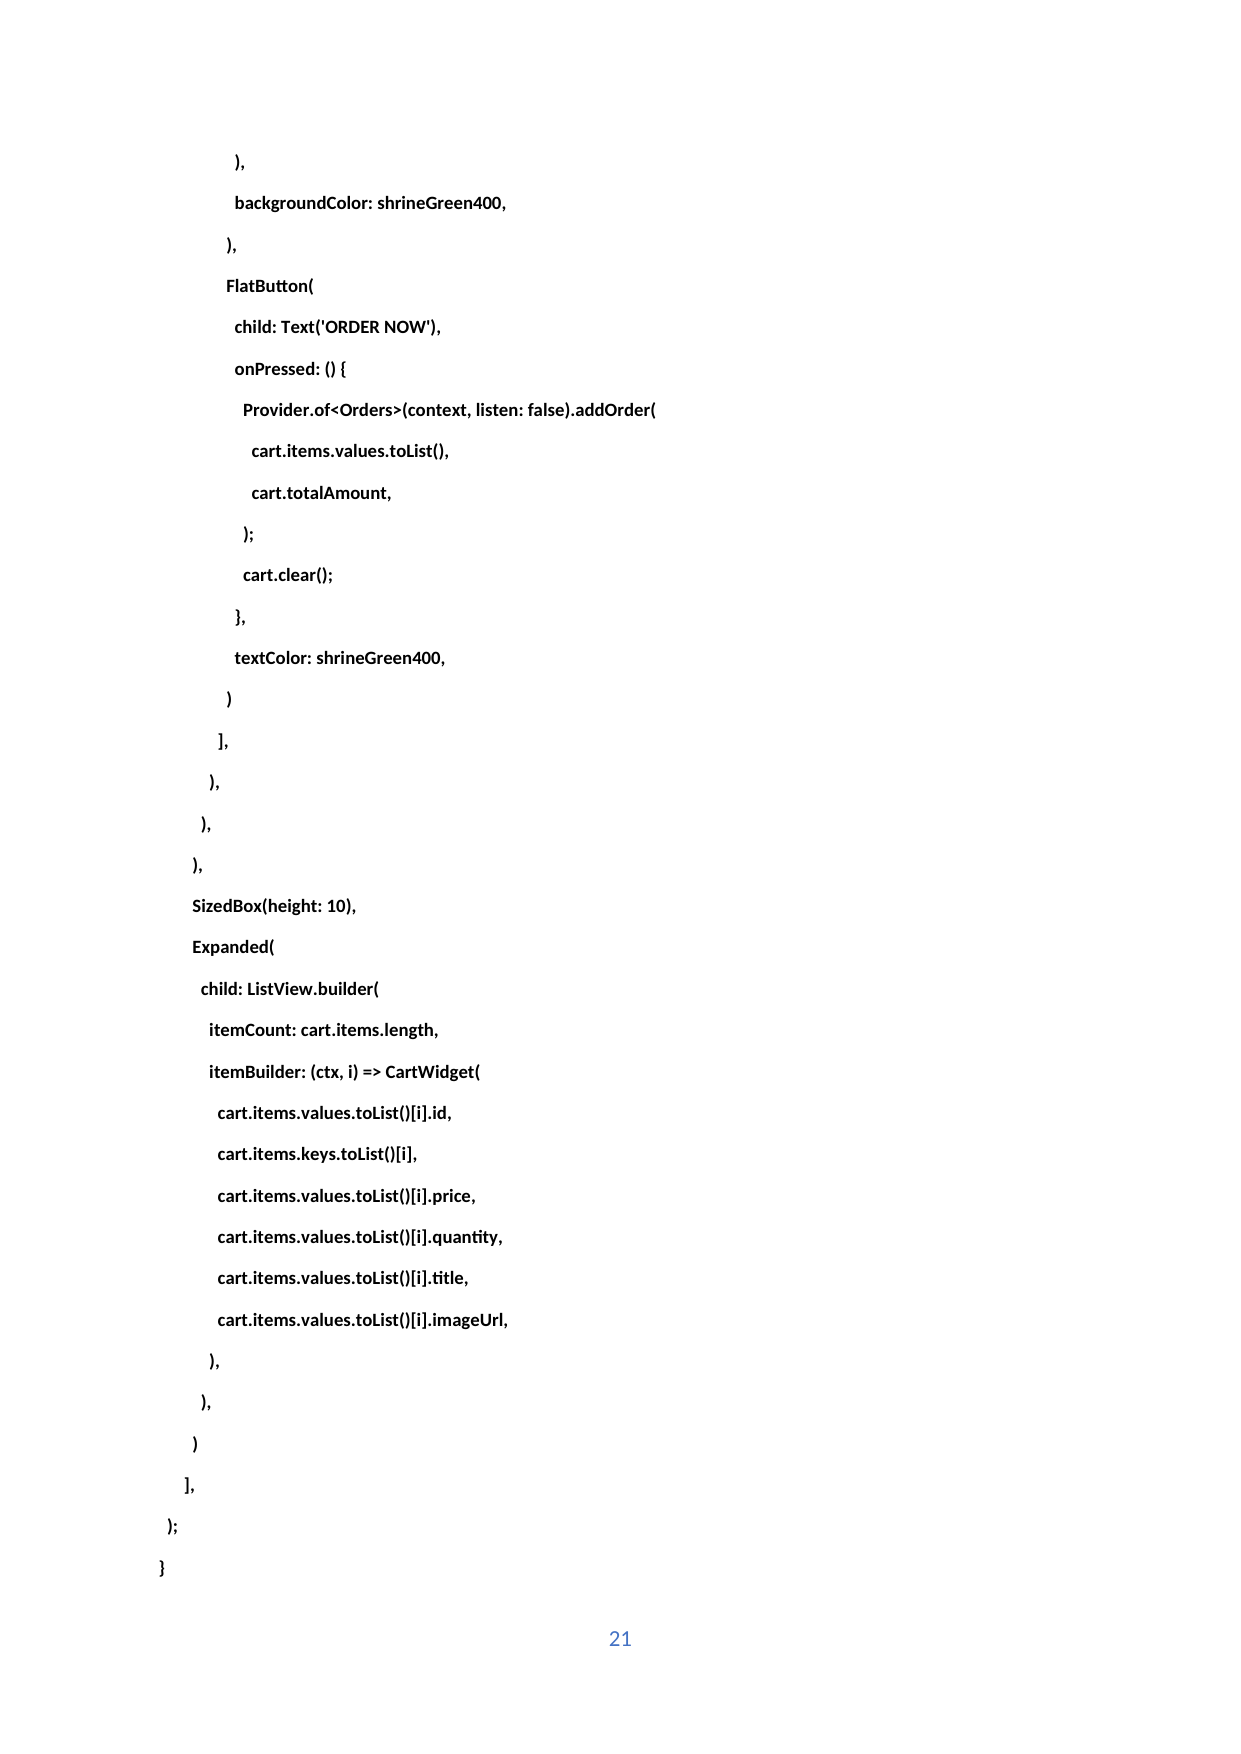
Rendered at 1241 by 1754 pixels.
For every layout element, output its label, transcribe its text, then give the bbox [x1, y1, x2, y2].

text ) [150, 688, 1090, 711]
text ); [150, 522, 1090, 545]
text cart.items.values.toList()[i].id, [150, 1101, 1090, 1124]
text onPressed: () { [150, 357, 1090, 380]
text itemBuilder: (ctx, i) => CartWidget( [150, 1060, 1090, 1083]
text } [150, 1556, 1090, 1579]
text }, [150, 605, 1090, 628]
text ], [150, 1473, 1090, 1496]
text ); [150, 1515, 1090, 1538]
text ), [150, 812, 1090, 834]
text textColor: shrineGreen400, [150, 646, 1090, 669]
text ], [150, 729, 1090, 752]
text backgroundColor: shrineGreen400, [150, 191, 1090, 214]
text cart.items.values.toList(), [150, 439, 1090, 462]
text child: ListView.builder( [150, 977, 1090, 1000]
text ), [150, 1349, 1090, 1372]
text FlatButton( [150, 274, 1090, 297]
text cart.items.values.toList()[i].quantity, [150, 1225, 1090, 1248]
text child: Text('ORDER NOW'), [150, 315, 1090, 338]
text cart.items.keys.toList()[i], [150, 1142, 1090, 1165]
text ), [150, 1391, 1090, 1413]
text ), [150, 233, 1090, 256]
text cart.items.values.toList()[i].imageUrl, [150, 1308, 1090, 1331]
text ) [150, 1432, 1090, 1455]
text SizedBox(height: 10), [150, 894, 1090, 917]
text itemCount: cart.items.length, [150, 1018, 1090, 1041]
text Expanded( [150, 936, 1090, 959]
text ), [150, 853, 1090, 876]
text cart.clear(); [150, 563, 1090, 586]
text cart.items.values.toList()[i].title, [150, 1267, 1090, 1289]
text Provider.of<Orders>(context, listen: false).addOrder( [150, 398, 1090, 421]
text ), [150, 770, 1090, 793]
text cart.items.values.toList()[i].price, [150, 1184, 1090, 1207]
text cart.totalAmount, [150, 481, 1090, 504]
text ), [150, 150, 1090, 173]
